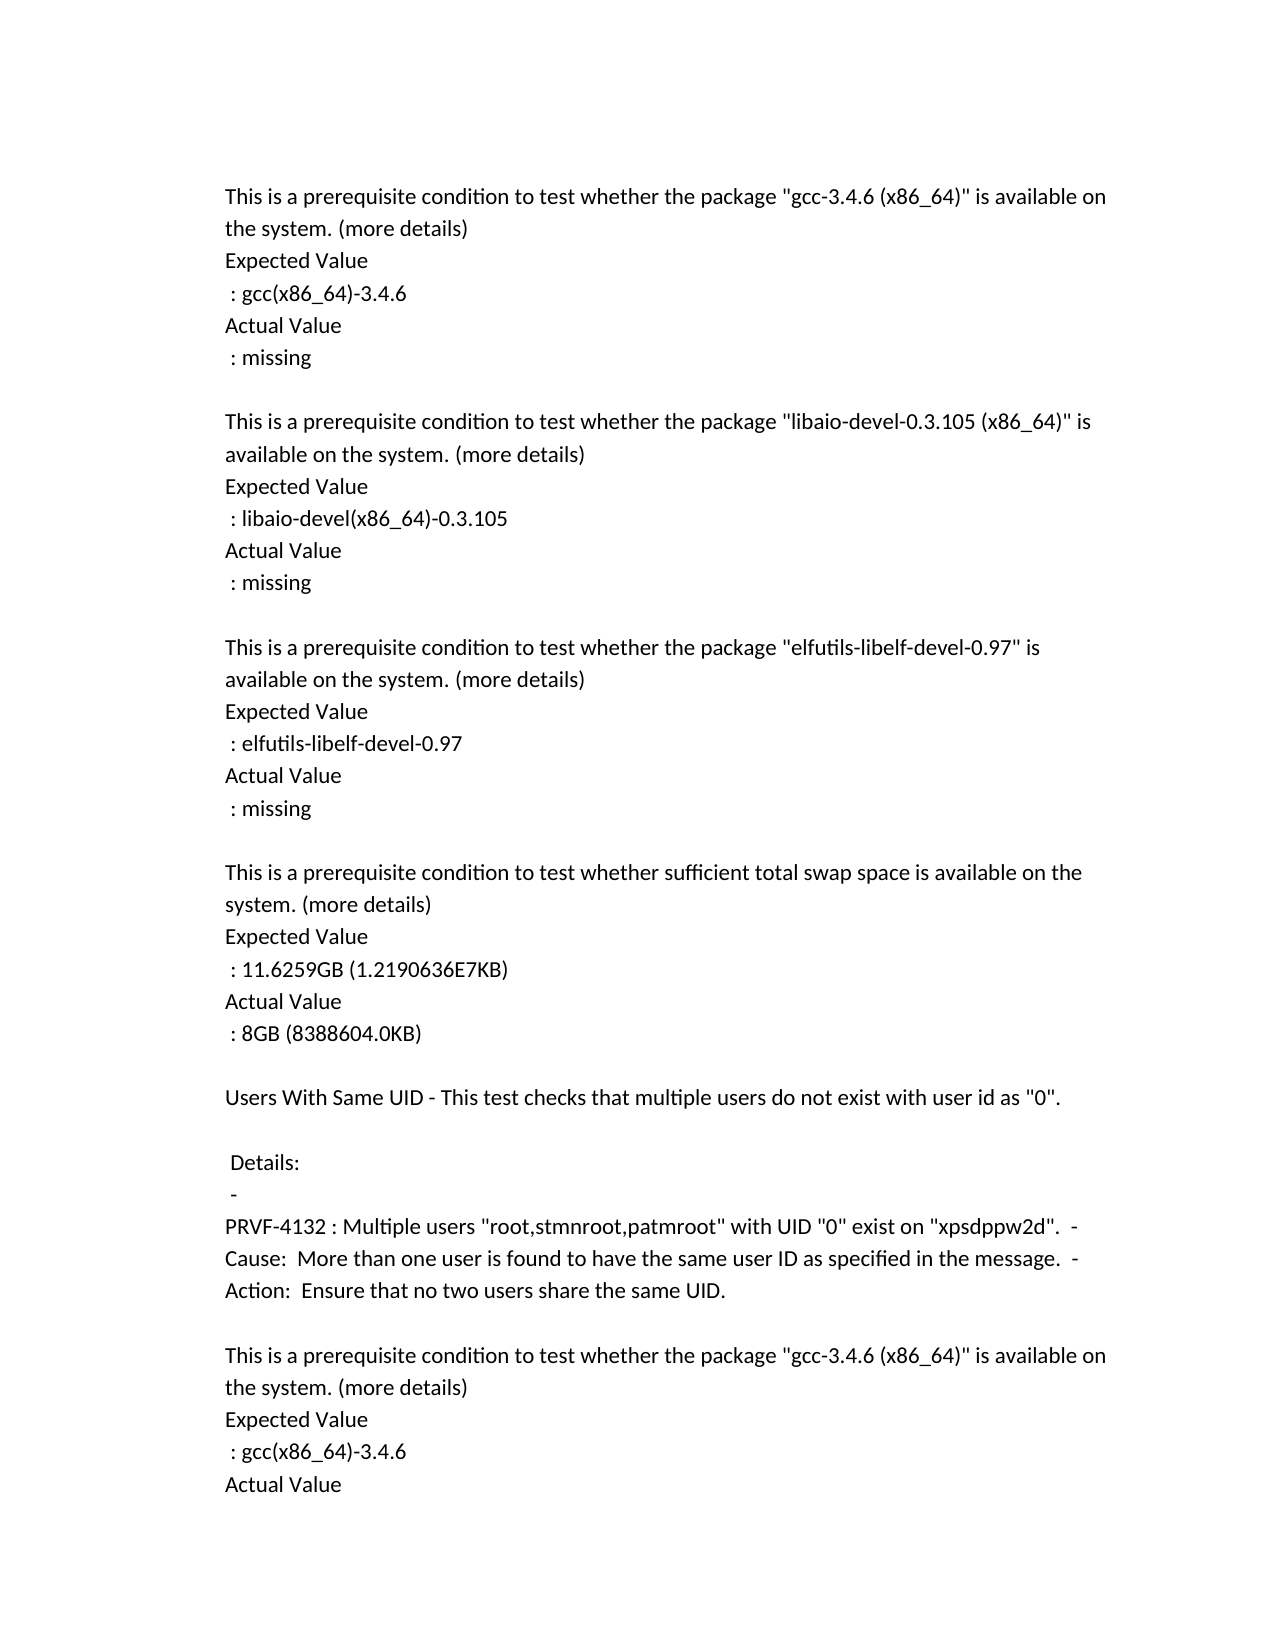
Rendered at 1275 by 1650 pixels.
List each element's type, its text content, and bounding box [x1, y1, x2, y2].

list This is a prerequisite condition to test whether the package "elfutils-libelf-devel-0.97" is available on the system. (more details) [225, 633, 1125, 693]
list PRVF-4132 : Multiple users "root,stmnroot,patmroot" with UID "0" exist on "xpsdppw2d". - Cause: More than one user is found to have the same user ID as specified in the message. - Action: Ensure that no two users share the same UID. [225, 1212, 1125, 1304]
list : gcc(x86_64)-3.4.6 [225, 279, 1125, 307]
list : missing [225, 568, 1125, 596]
list This is a prerequisite condition to test whether the package "gcc-3.4.6 (x86_64)" is available on the system. (more details) [225, 182, 1125, 242]
list Actual Value [225, 762, 1125, 789]
list Expected Value [225, 922, 1125, 951]
list : libaio-devel(x86_64)-0.3.105 [225, 504, 1125, 532]
list Details: [225, 1148, 1125, 1176]
list This is a prerequisite condition to test whether the package "libaio-devel-0.3.105 (x86_64)" is available on the system. (more details) [225, 407, 1125, 468]
list - [225, 1180, 1125, 1208]
list This is a prerequisite condition to test whether the package "gcc-3.4.6 (x86_64)" is available on the system. (more details) [225, 1341, 1125, 1401]
list Expected Value [225, 247, 1125, 274]
list Actual Value [225, 536, 1125, 564]
list : elfutils-libelf-devel-0.97 [225, 729, 1125, 757]
list : missing [225, 343, 1125, 371]
list : missing [225, 794, 1125, 822]
list Expected Value [225, 472, 1125, 500]
list Actual Value [225, 987, 1125, 1015]
list Actual Value [225, 1470, 1125, 1498]
list Expected Value [225, 1405, 1125, 1433]
list This is a prerequisite condition to test whether sufficient total swap space is available on the system. (more details) [225, 858, 1125, 918]
list Actual Value [225, 311, 1125, 339]
list : 8GB (8388604.0KB) [225, 1019, 1125, 1047]
list Users With Same UID - This test checks that multiple users do not exist with user id as "0". [225, 1083, 1125, 1111]
list : gcc(x86_64)-3.4.6 [225, 1437, 1125, 1466]
list Expected Value [225, 697, 1125, 725]
list : 11.6259GB (1.2190636E7KB) [225, 955, 1125, 983]
